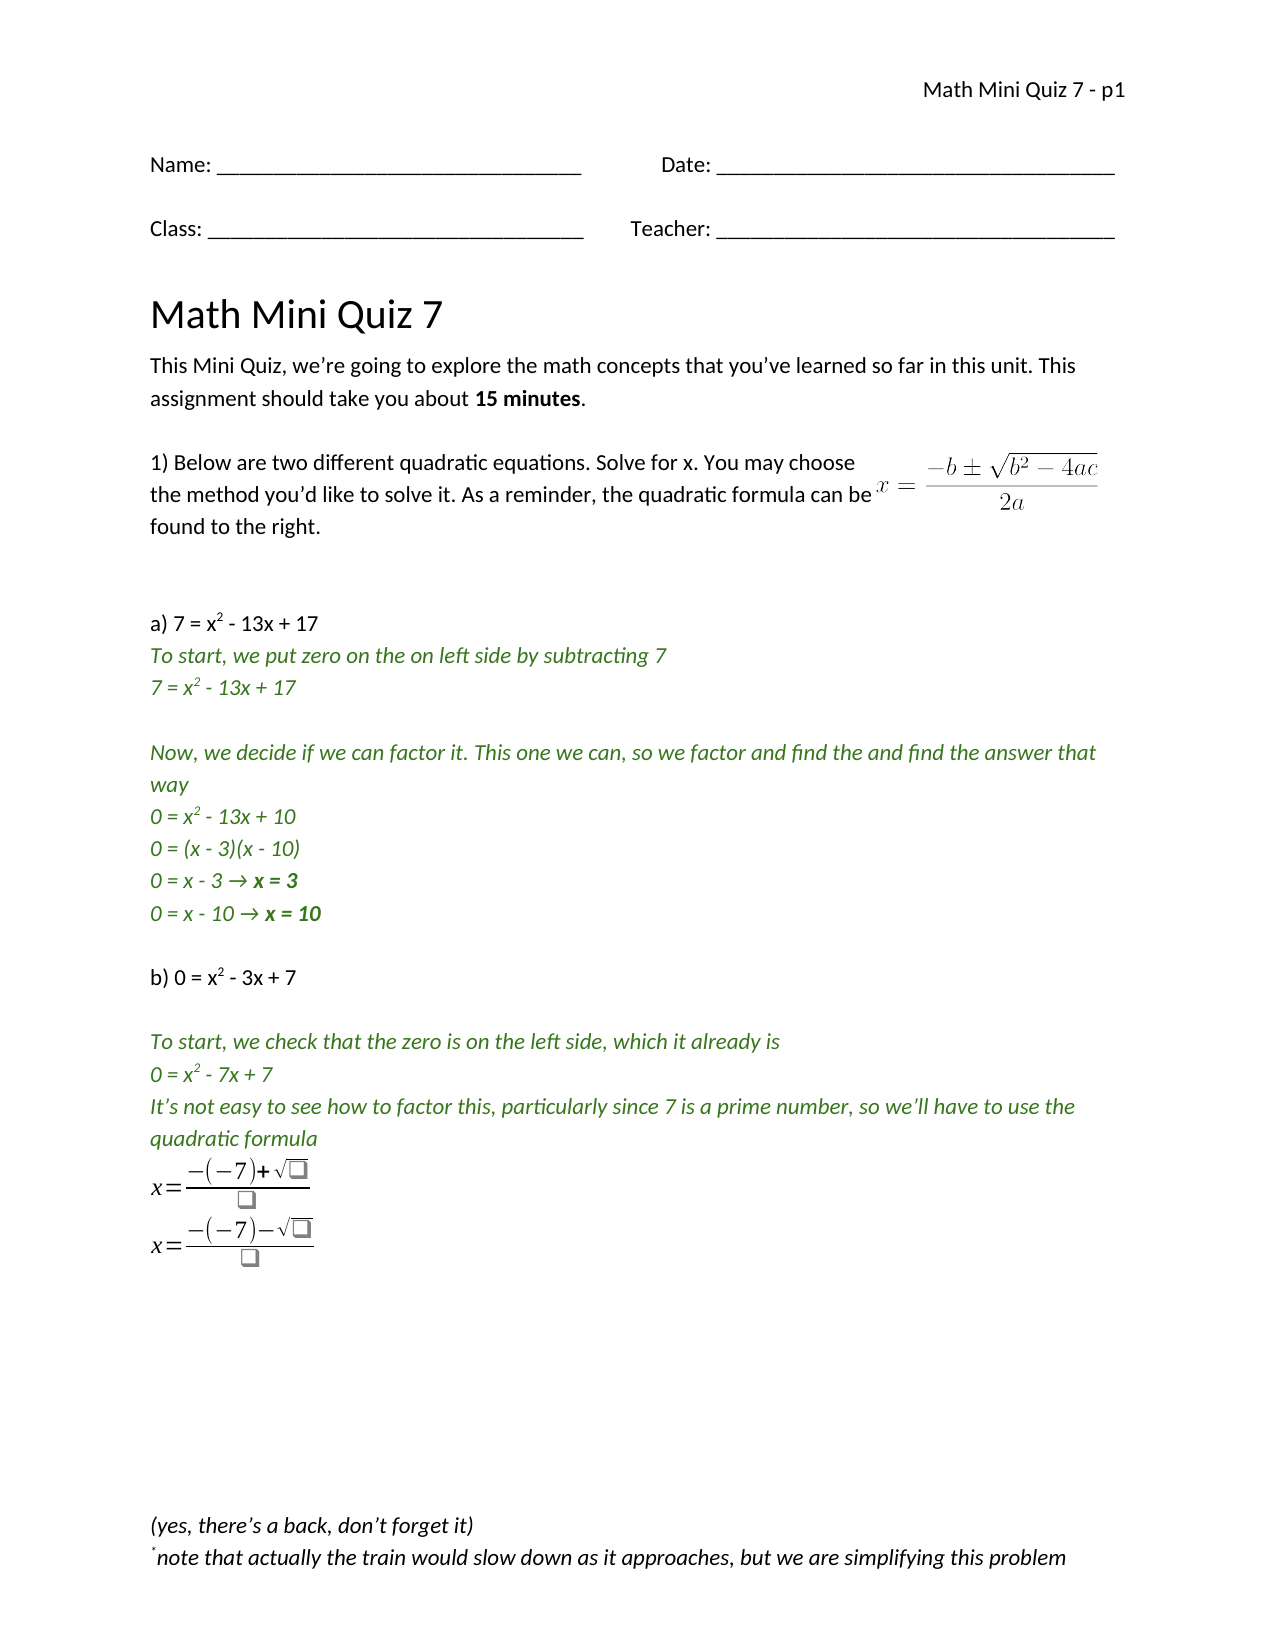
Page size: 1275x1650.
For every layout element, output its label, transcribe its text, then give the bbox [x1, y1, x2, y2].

text 7 = x2 - 13x + 17 [150, 673, 1125, 701]
text 1) Below are two different quadratic equations. Solve for x. You may choose the method you’d like to solve it. As a reminder, the quadratic formula can be found to the right. [150, 448, 1125, 541]
text Class: _________________________________ Teacher: ___________________________________ [150, 214, 1125, 242]
text 0 = x2 - 13x + 10 [150, 802, 1125, 830]
subtitle Math Mini Quiz 7 [150, 288, 1125, 339]
text a) 7 = x2 - 13x + 17 [150, 609, 1125, 637]
text 0 = x - 3 → x = 3 [150, 867, 1125, 894]
text It’s not easy to see how to factor this, particularly since 7 is a prime number, so we’ll have to use the quadratic formula [150, 1092, 1125, 1152]
text To start, we check that the zero is on the left side, which it already is [150, 1027, 1125, 1056]
text Now, we decide if we can factor it. This one we can, so we factor and find the and find the answer that way [150, 738, 1125, 798]
text 0 = x - 10 → x = 10 [150, 899, 1125, 927]
text b) 0 = x2 - 3x + 7 [150, 963, 1125, 991]
text 0 = x2 - 7x + 7 [150, 1060, 1125, 1088]
picture [876, 453, 1098, 510]
text This Mini Quiz, we’re going to explore the math concepts that you’ve learned so far in this unit. This assignment should take you about 15 minutes. [150, 352, 1125, 412]
text Name: ________________________________ Date: ___________________________________ [150, 150, 1125, 178]
text To start, we put zero on the on left side by subtracting 7 [150, 641, 1125, 669]
text 0 = (x - 3)(x - 10) [150, 834, 1125, 862]
